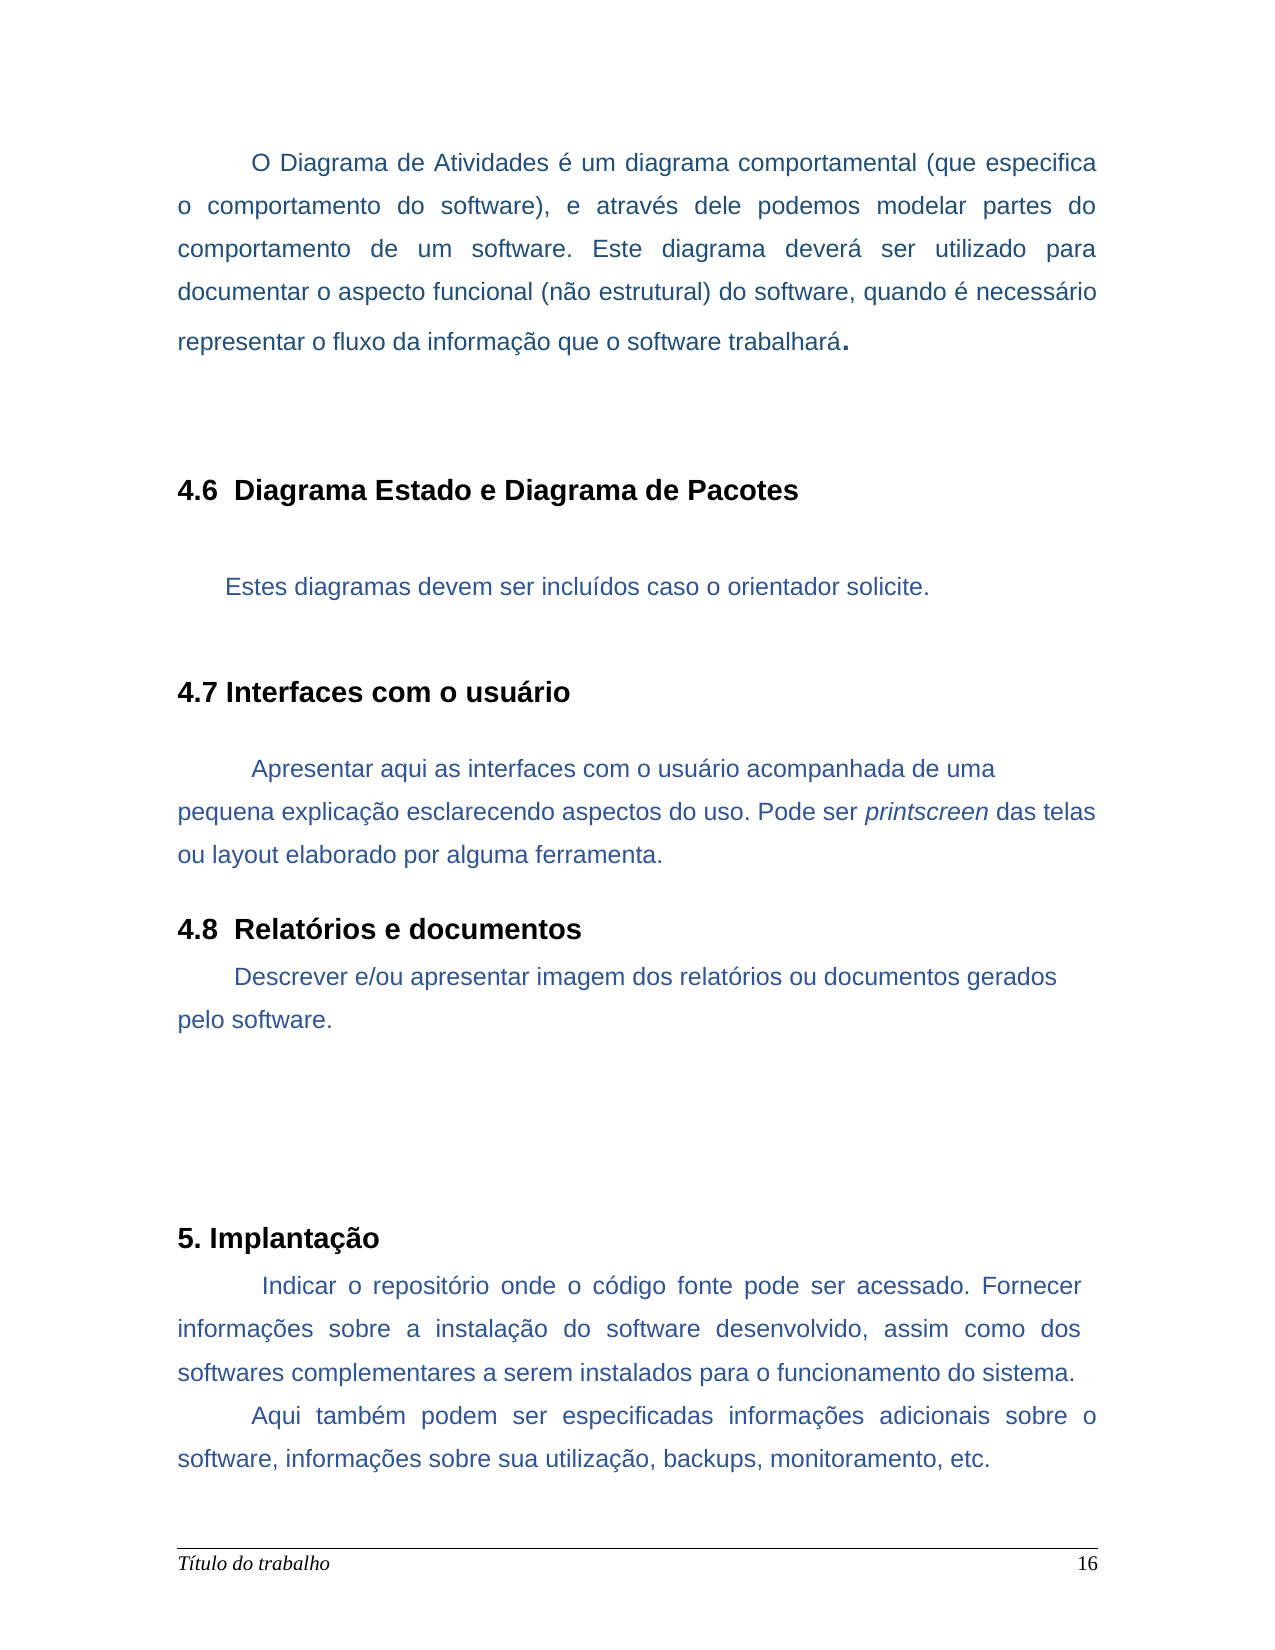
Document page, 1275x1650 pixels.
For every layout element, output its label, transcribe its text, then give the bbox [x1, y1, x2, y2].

text Apresentar aqui as interfaces com o usuário acompanhada de uma pequena explicação esclarecendo aspectos do uso. Pode ser printscreen das telas ou layout elaborado por alguma ferramenta. [177, 754, 1098, 869]
title Descrever e/ou apresentar imagem dos relatórios ou documentos gerados pelo software. [177, 962, 1098, 1034]
title 4.8 Relatórios e documentos [177, 912, 1098, 945]
title O Diagrama de Atividades é um diagrama comportamental (que especifica o comportamento do software), e através dele podemos modelar partes do comportamento de um software. Este diagrama deverá ser utilizado para documentar o aspecto funcional (não estrutural) do software, quando é necessário representar o fluxo da informação que o software trabalhará. [177, 148, 1098, 356]
title 4.7 Interfaces com o usuário [177, 675, 1098, 708]
title 4.6 Diagrama Estado e Diagrama de Pacotes [177, 473, 1098, 507]
text Aqui também podem ser especificadas informações adicionais sobre o software, informações sobre sua utilização, backups, monitoramento, etc. [177, 1401, 1098, 1472]
title 5. Implantação [177, 1221, 1098, 1254]
title Estes diagramas devem ser incluídos caso o orientador solicite. [177, 572, 1098, 600]
text Indicar o repositório onde o código fonte pode ser acessado. Fornecer informações sobre a instalação do software desenvolvido, assim como dos softwares complementares a serem instalados para o funcionamento do sistema. [177, 1271, 1083, 1386]
